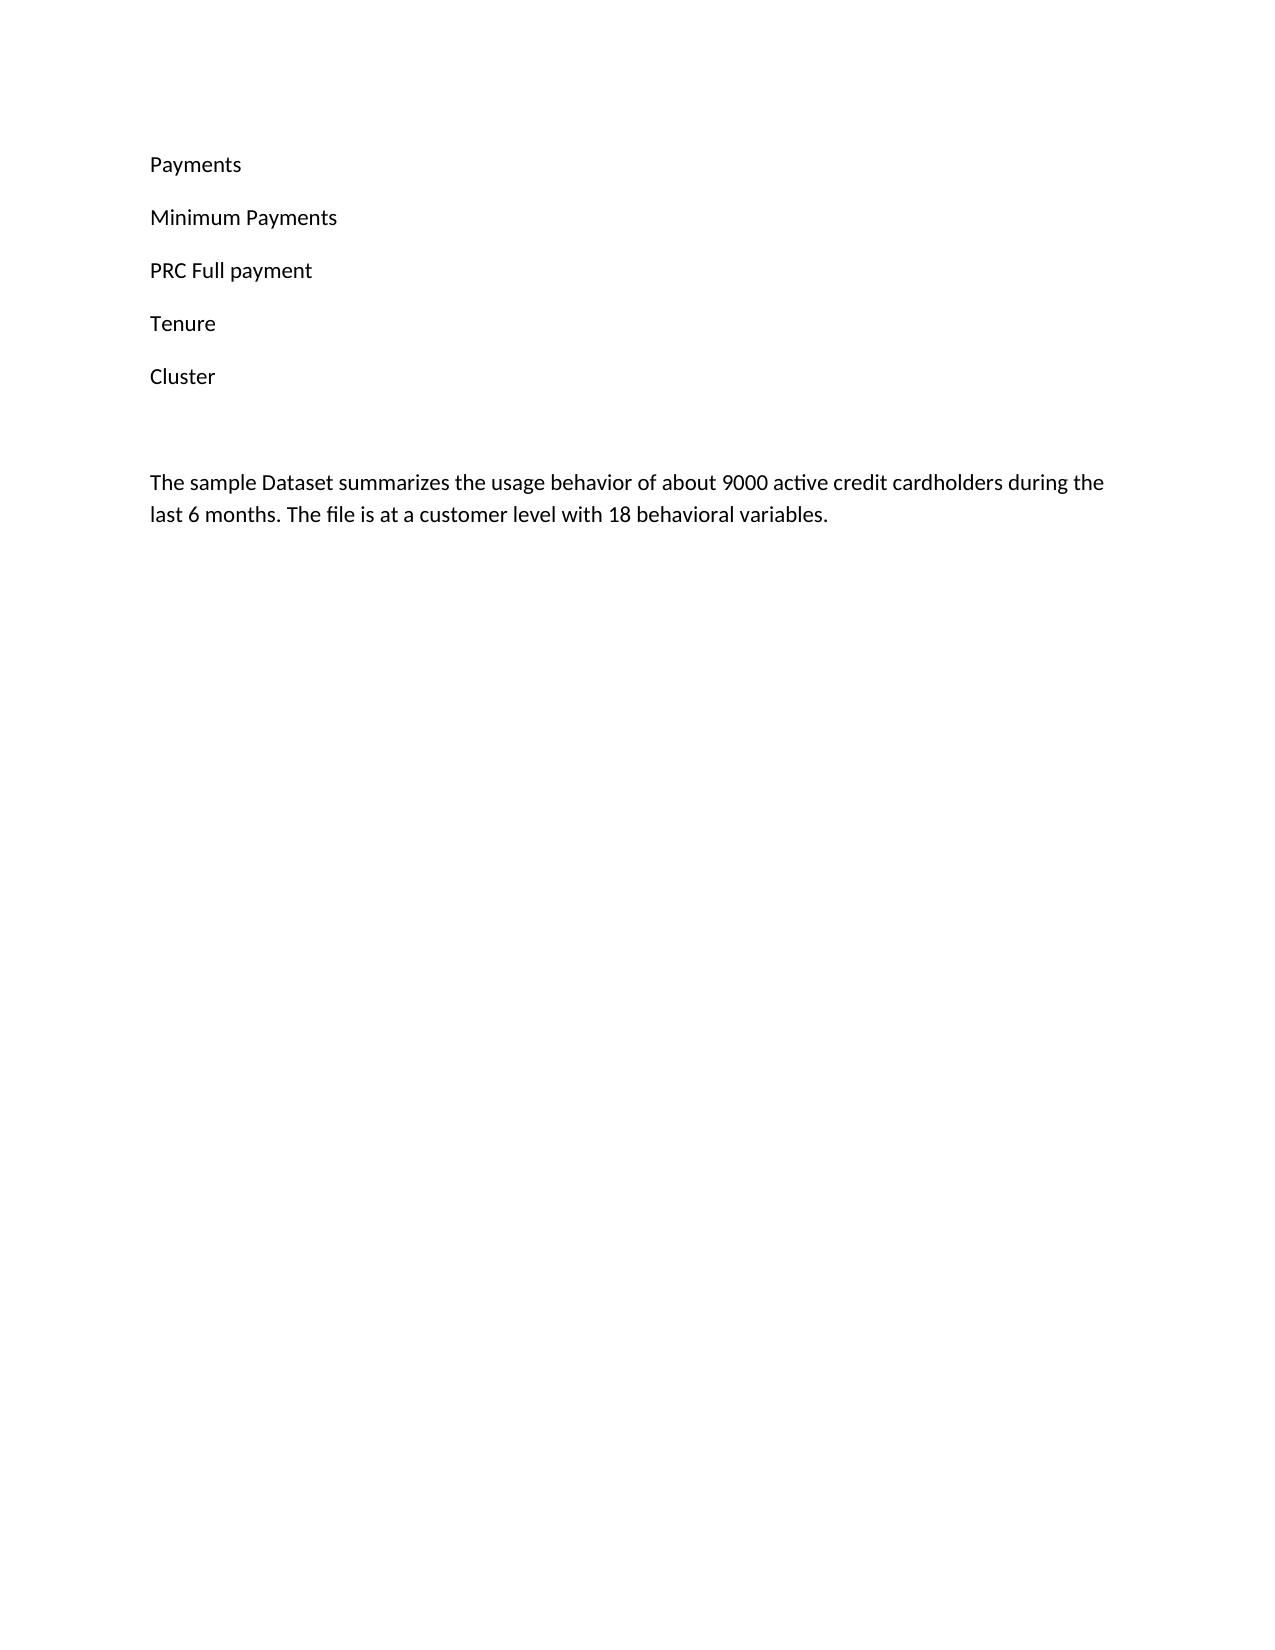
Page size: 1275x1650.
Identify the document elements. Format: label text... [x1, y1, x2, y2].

text Minimum Payments [150, 203, 1125, 231]
text Payments [150, 150, 1125, 178]
text Tenure [150, 309, 1125, 337]
text The sample Dataset summarizes the usage behavior of about 9000 active credit cardholders during the last 6 months. The file is at a customer level with 18 behavioral variables. [150, 468, 1125, 528]
text PRC Full payment [150, 256, 1125, 284]
text Cluster [150, 362, 1125, 390]
